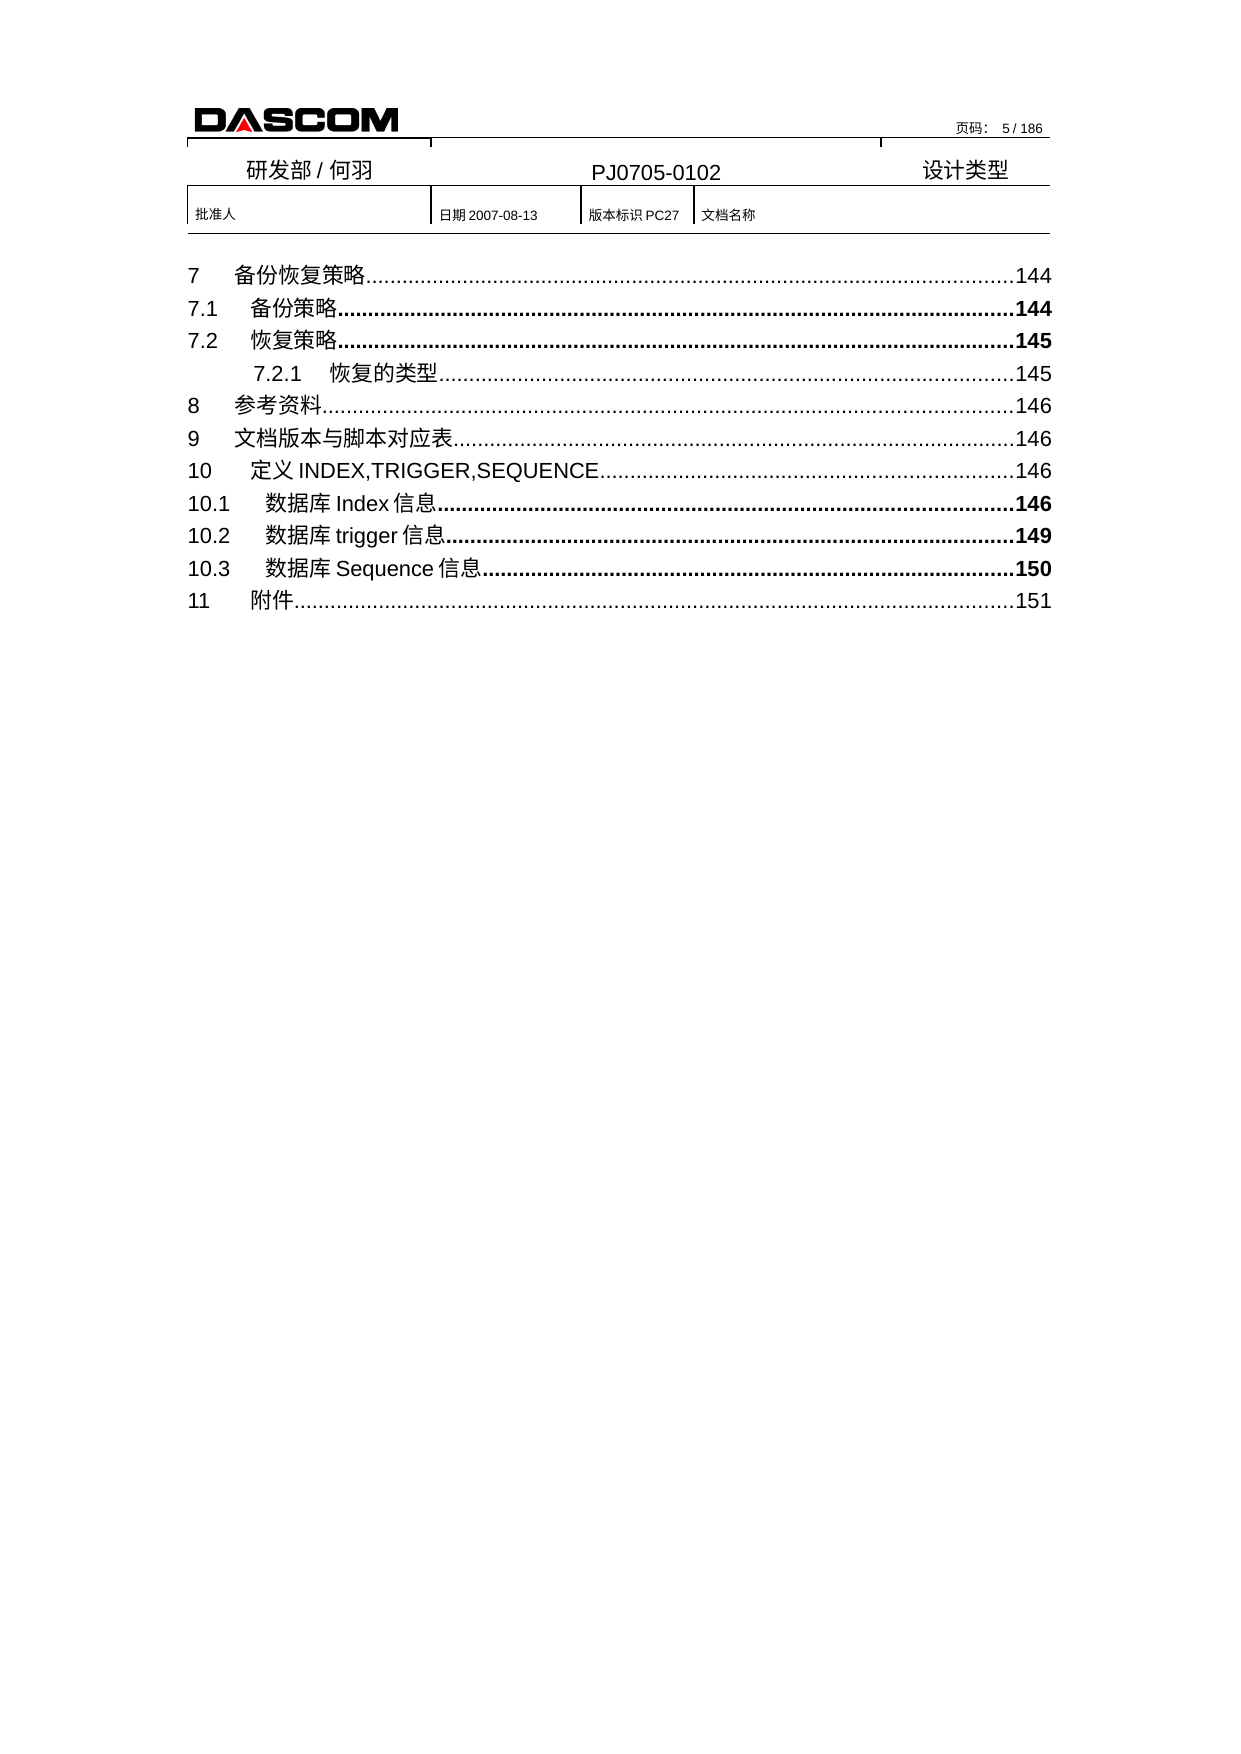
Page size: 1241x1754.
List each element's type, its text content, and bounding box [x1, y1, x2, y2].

text 10.1 数据库Index信息 146 [187, 485, 1053, 518]
text 8 参考资料 146 [187, 388, 1053, 420]
text 10 定义Index,trigger,sequence 146 [187, 453, 1053, 485]
text 9 文档版本与脚本对应表 146 [187, 420, 1053, 453]
text 11 附件 151 [187, 583, 1053, 615]
text 7.2 恢复策略 145 [187, 323, 1053, 355]
text 7.2.1 恢复的类型 145 [253, 355, 1053, 388]
text 7.1 备份策略 144 [187, 290, 1053, 323]
picture [194, 108, 398, 132]
text 10.2 数据库trigger信息 149 [187, 518, 1053, 550]
text 7 备份恢复策略 144 [187, 258, 1053, 290]
text 10.3 数据库Sequence信息 150 [187, 550, 1053, 583]
